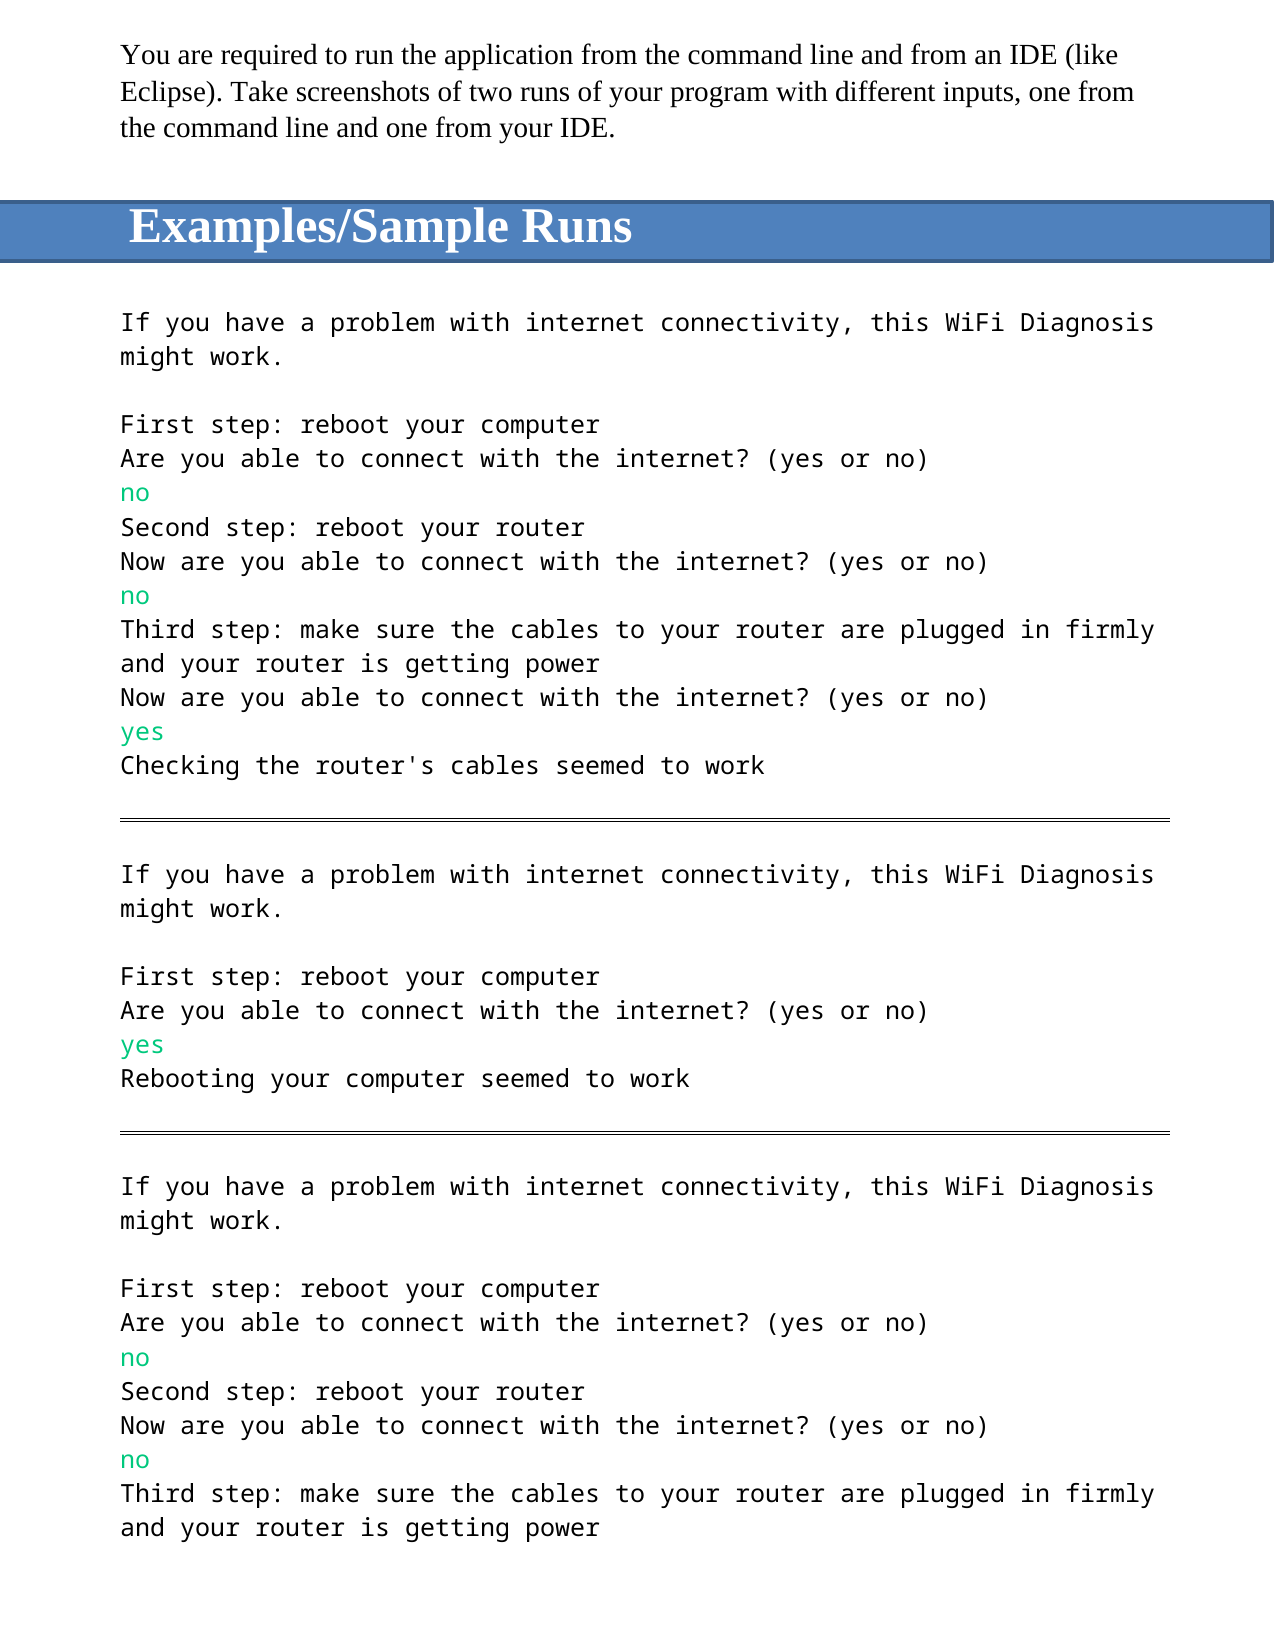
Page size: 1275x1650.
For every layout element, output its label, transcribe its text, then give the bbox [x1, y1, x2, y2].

text Are you able to connect with the internet? (yes or no) [120, 441, 1170, 475]
text Second step: reboot your router [120, 1373, 1170, 1407]
text Rebooting your computer seemed to work [120, 1061, 1170, 1095]
text no [120, 1339, 1170, 1373]
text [120, 1407, 1170, 1441]
text First step: reboot your computer [120, 407, 1170, 441]
text If you have a problem with internet connectivity, this WiFi Diagnosis might work. [120, 305, 1170, 373]
text no [120, 577, 1170, 611]
text If you have a problem with internet connectivity, this WiFi Diagnosis might work. [120, 857, 1170, 925]
text yes [120, 713, 1170, 748]
text First step: reboot your computer [120, 1271, 1170, 1305]
text Second step: reboot your router [120, 509, 1170, 543]
text Are you able to connect with the internet? (yes or no) [120, 1305, 1170, 1339]
text Now are you able to connect with the internet? (yes or no) [120, 543, 1170, 577]
text Checking the router's cables seemed to work [120, 748, 1170, 782]
text First step: reboot your computer [120, 959, 1170, 993]
text no [120, 475, 1170, 509]
text If you have a problem with internet connectivity, this WiFi Diagnosis might work. [120, 1169, 1170, 1237]
text yes [120, 1027, 1170, 1061]
text Now are you able to connect with the internet? (yes or no) [120, 679, 1170, 713]
text no [120, 1441, 1170, 1475]
text Third step: make sure the cables to your router are plugged in firmly and your router is getting power [120, 1475, 1170, 1543]
text Third step: make sure the cables to your router are plugged in firmly and your router is getting power [120, 611, 1170, 679]
text Are you able to connect with the internet? (yes or no) [120, 993, 1170, 1027]
text You are required to run the application from the command line and from an IDE (like Eclipse). Take screenshots of two runs of your program with different inputs, one from the command line and one from your IDE. [120, 37, 1170, 143]
